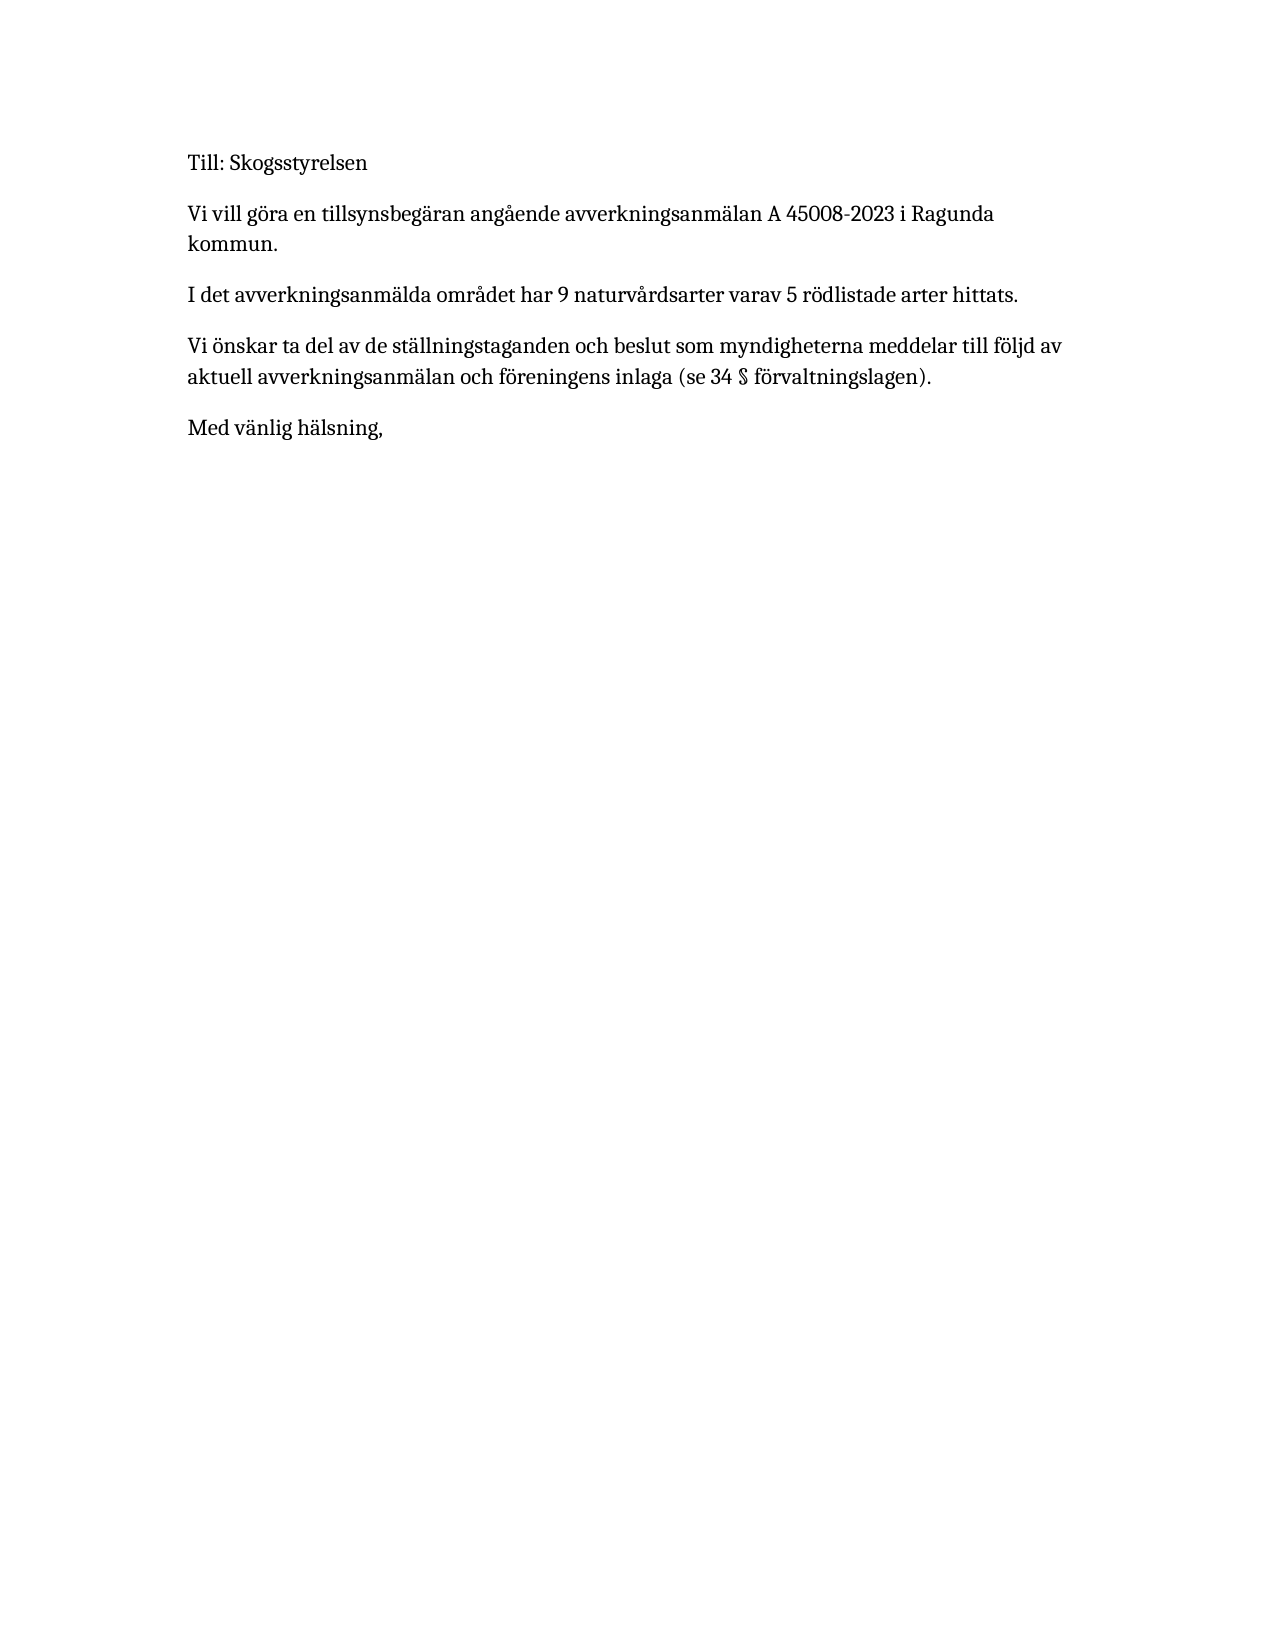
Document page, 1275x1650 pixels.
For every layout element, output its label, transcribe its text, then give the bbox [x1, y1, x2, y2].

text Vi vill göra en tillsynsbegäran angående avverkningsanmälan A 45008-2023 i Ragunda kommun. [187, 201, 1087, 258]
text Till: Skogsstyrelsen [187, 150, 1087, 176]
text Vi önskar ta del av de ställningstaganden och beslut som myndigheterna meddelar till följd av aktuell avverkningsanmälan och föreningens inlaga (se 34 § förvaltningslagen). [187, 333, 1087, 390]
text I det avverkningsanmälda området har 9 naturvårdsarter varav 5 rödlistade arter hittats. [187, 282, 1087, 309]
text Med vänlig hälsning, [187, 414, 1087, 471]
